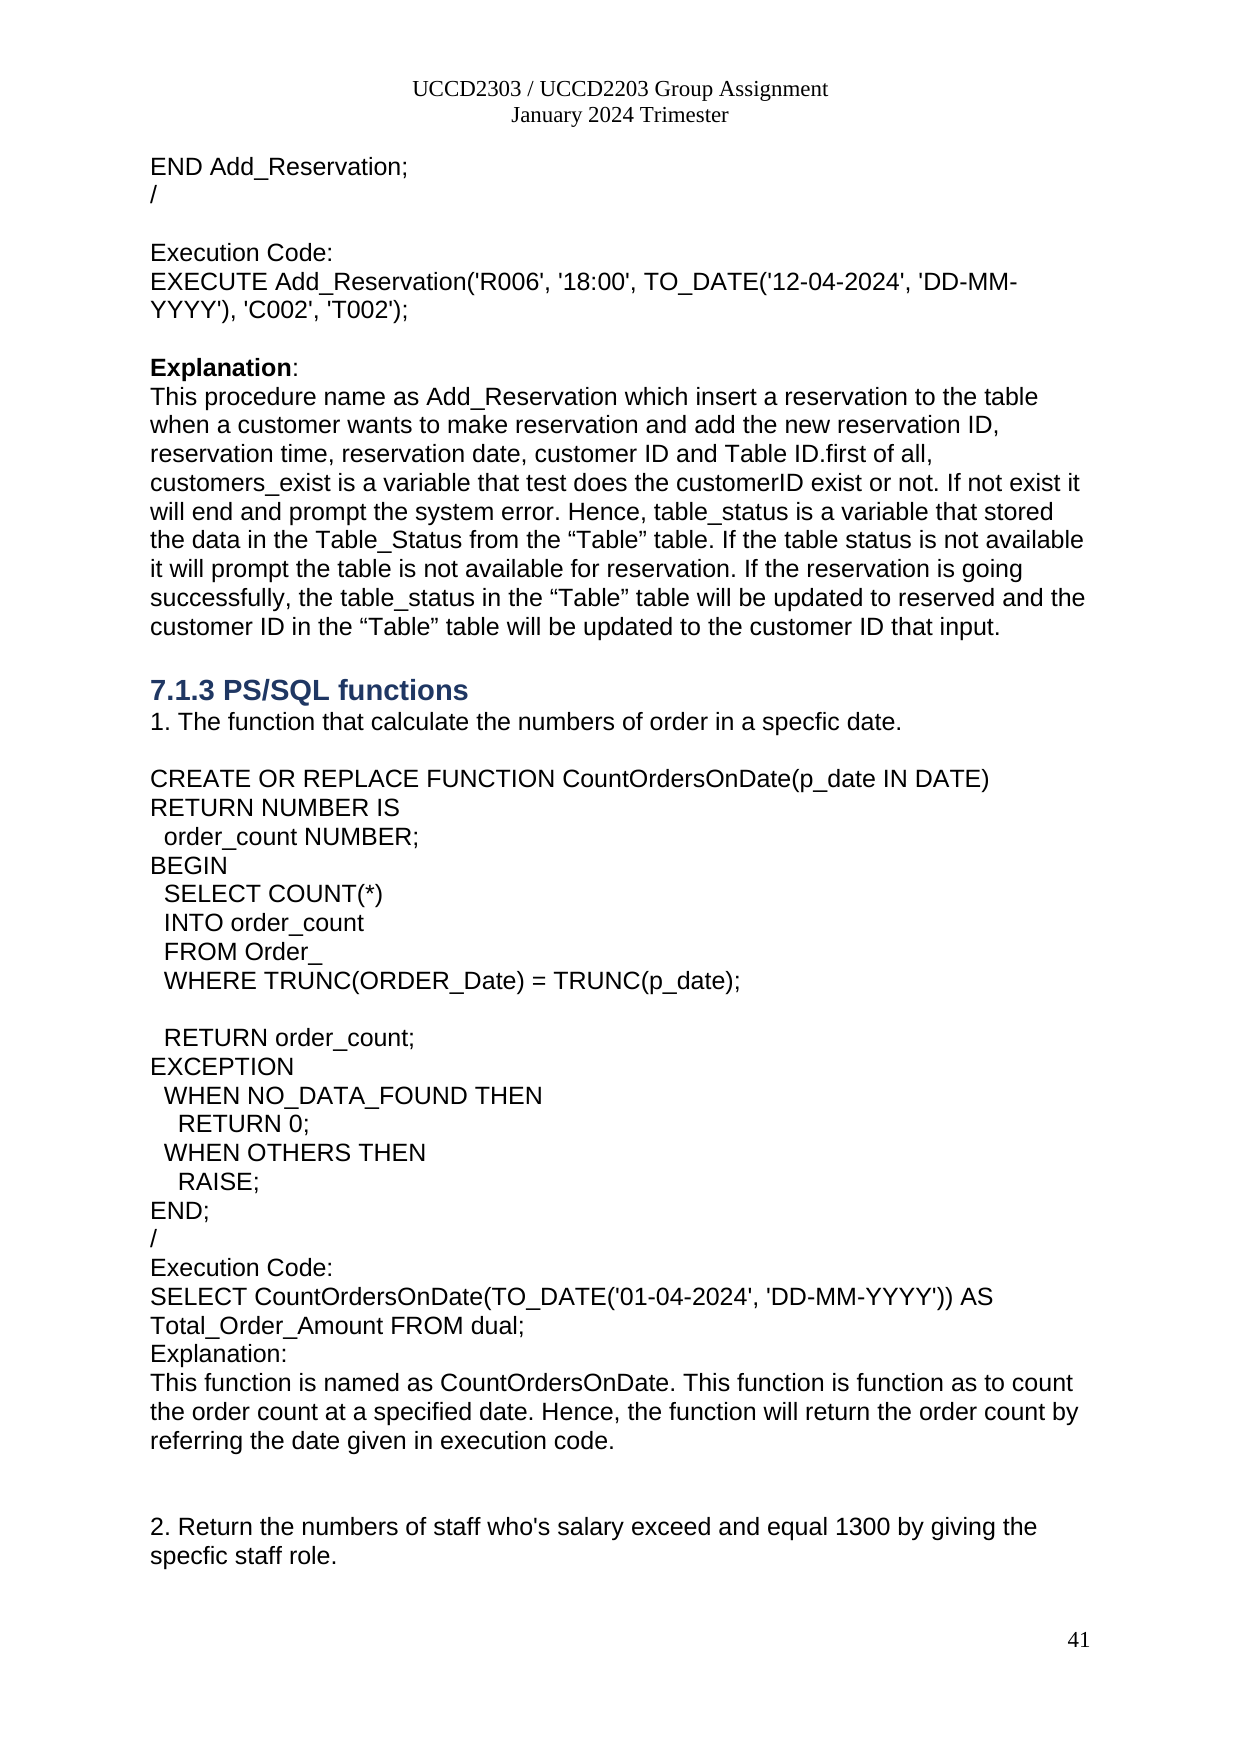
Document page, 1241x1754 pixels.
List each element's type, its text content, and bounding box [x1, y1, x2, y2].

text WHERE TRUNC(ORDER_Date) = TRUNC(p_date); [150, 966, 1090, 994]
text 2. Return the numbers of staff who's salary exceed and equal 1300 by giving the specfic staff role. [150, 1512, 1090, 1569]
text FROM Order_ [150, 937, 1090, 966]
text Explanation: [150, 353, 1090, 382]
text CREATE OR REPLACE FUNCTION CountOrdersOnDate(p_date IN DATE) [150, 764, 1090, 793]
text Execution Code: [150, 1253, 1090, 1282]
text EXECUTE Add_Reservation('R006', '18:00', TO_DATE('12-04-2024', 'DD-MM-YYYY'), 'C002', 'T002'); [150, 267, 1090, 324]
text WHEN NO_DATA_FOUND THEN [150, 1081, 1090, 1109]
text BEGIN [150, 851, 1090, 879]
text SELECT CountOrdersOnDate(TO_DATE('01-04-2024', 'DD-MM-YYYY')) AS Total_Order_Amount FROM dual; [150, 1282, 1090, 1339]
text order_count NUMBER; [150, 822, 1090, 851]
subtitle 7.1.3 PS/SQL functions [150, 673, 1090, 707]
text Explanation: [150, 1339, 1090, 1368]
text RETURN order_count; [150, 1023, 1090, 1052]
text EXCEPTION [150, 1052, 1090, 1081]
text SELECT COUNT(*) [150, 879, 1090, 908]
text 1. The function that calculate the numbers of order in a specfic date. [150, 707, 1090, 736]
text RETURN NUMBER IS [150, 793, 1090, 822]
text INTO order_count [150, 908, 1090, 937]
text END; [150, 1196, 1090, 1224]
text This procedure name as Add_Reservation which insert a reservation to the table when a customer wants to make reservation and add the new reservation ID, reservation time, reservation date, customer ID and Table ID.first of all, customers_exist is a variable that test does the customerID exist or not. If not exist it will end and prompt the system error. Hence, table_status is a variable that stored the data in the Table_Status from the “Table” table. If the table status is not available it will prompt the table is not available for reservation. If the reservation is going successfully, the table_status in the “Table” table will be updated to reserved and the customer ID in the “Table” table will be updated to the customer ID that input. [150, 382, 1090, 641]
text RETURN 0; [150, 1109, 1090, 1138]
text Execution Code: [150, 238, 1090, 267]
text / [150, 1224, 1090, 1253]
text END Add_Reservation; [150, 152, 1090, 181]
text RAISE; [150, 1167, 1090, 1196]
text / [150, 181, 1090, 209]
text WHEN OTHERS THEN [150, 1138, 1090, 1167]
text This function is named as CountOrdersOnDate. This function is function as to count the order count at a specified date. Hence, the function will return the order count by referring the date given in execution code. [150, 1368, 1090, 1454]
